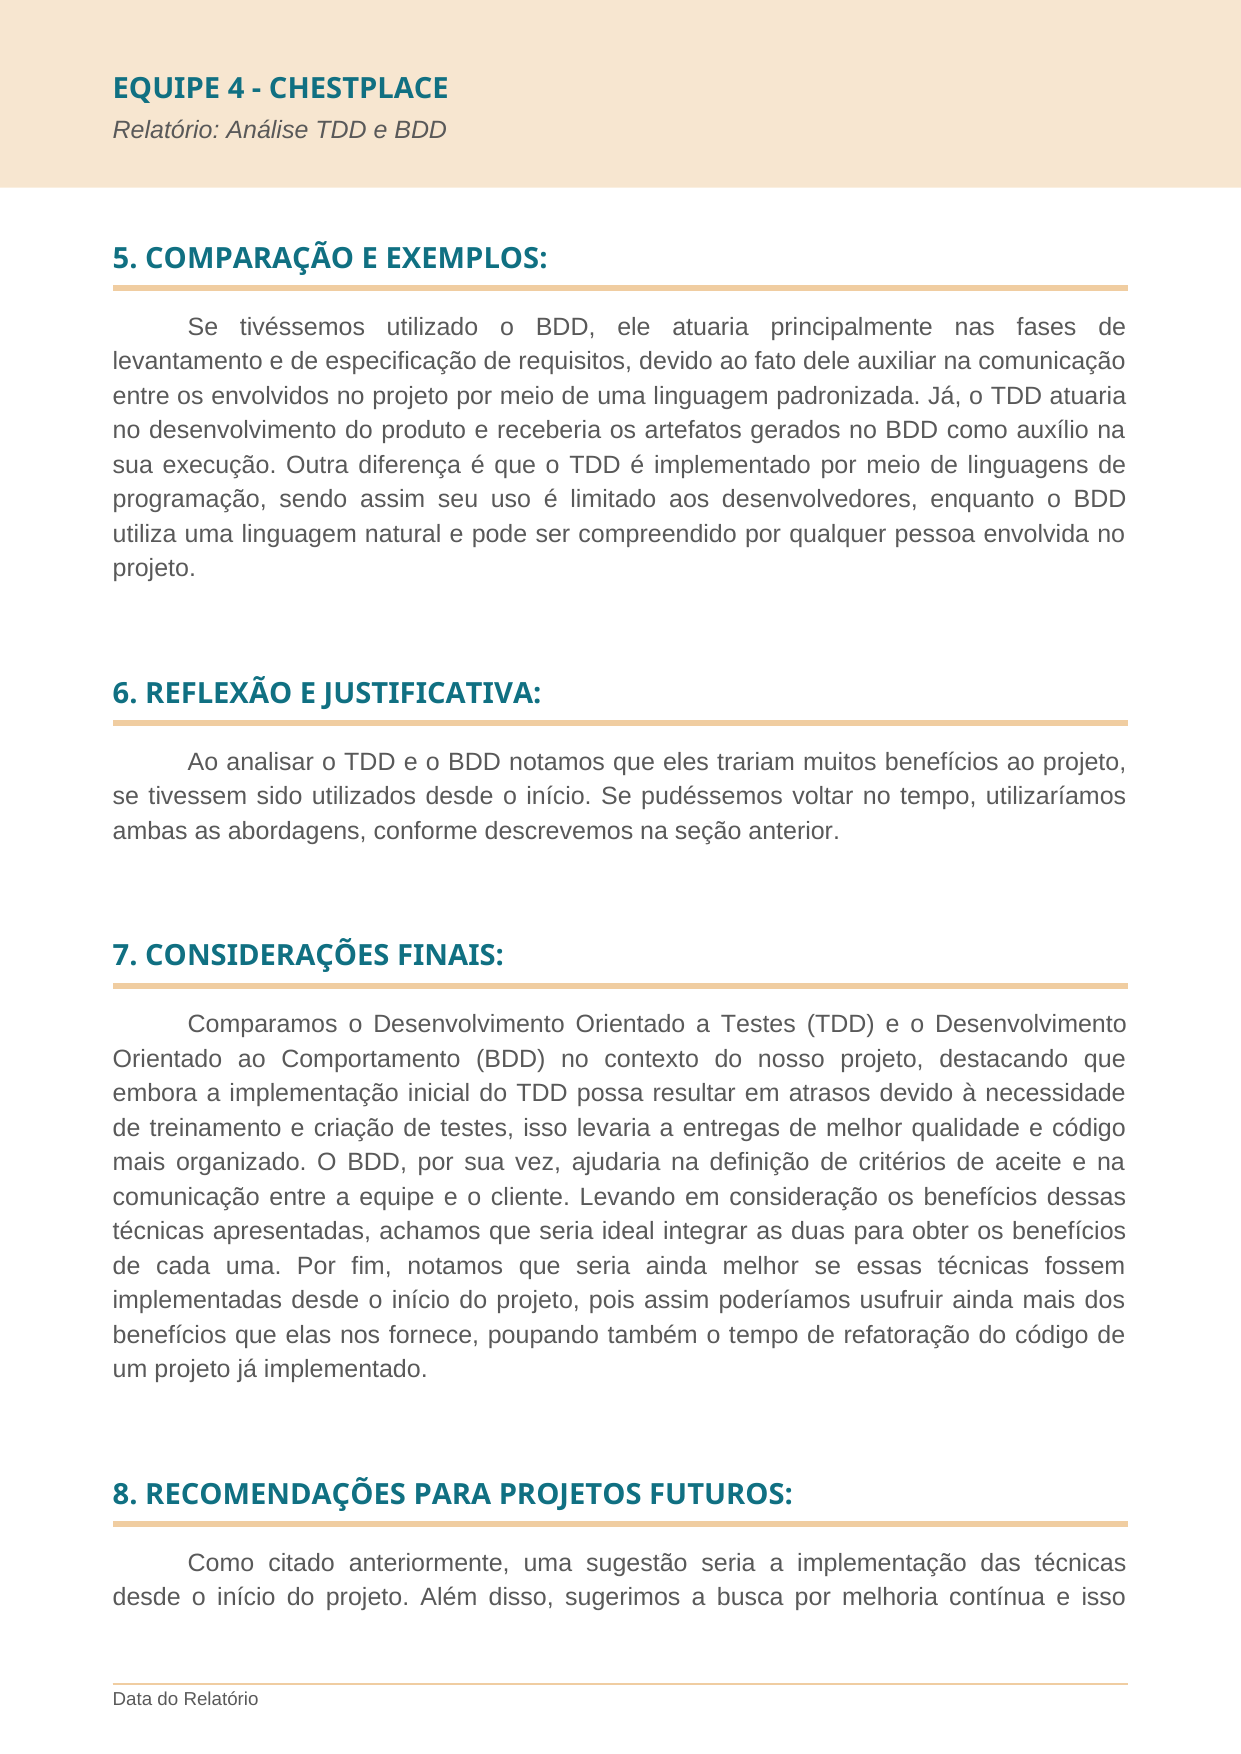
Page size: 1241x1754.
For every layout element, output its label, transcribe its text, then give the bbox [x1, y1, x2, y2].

subtitle 6. Reflexão e Justificativa: [112, 672, 1128, 726]
text Ao analisar o TDD e o BDD notamos que eles trariam muitos benefícios ao projeto, se tivessem sido utilizados desde o início. Se pudéssemos voltar no tempo, utilizaríamos ambas as abordagens, conforme descrevemos na seção anterior. [112, 747, 1128, 844]
subtitle 7. Considerações Finais: [112, 935, 1128, 989]
subtitle 5. Comparação e Exemplos: [112, 237, 1128, 291]
subtitle 8. Recomendações para Projetos Futuros: [112, 1473, 1128, 1527]
text Se tivéssemos utilizado o BDD, ele atuaria principalmente nas fases de levantamento e de especificação de requisitos, devido ao fato dele auxiliar na comunicação entre os envolvidos no projeto por meio de uma linguagem padronizada. Já, o TDD atuaria no desenvolvimento do produto e receberia os artefatos gerados no BDD como auxílio na sua execução. Outra diferença é que o TDD é implementado por meio de linguagens de programação, sendo assim seu uso é limitado aos desenvolvedores, enquanto o BDD utiliza uma linguagem natural e pode ser compreendido por qualquer pessoa envolvida no projeto. [112, 312, 1128, 582]
text Comparamos o Desenvolvimento Orientado a Testes (TDD) e o Desenvolvimento Orientado ao Comportamento (BDD) no contexto do nosso projeto, destacando que embora a implementação inicial do TDD possa resultar em atrasos devido à necessidade de treinamento e criação de testes, isso levaria a entregas de melhor qualidade e código mais organizado. O BDD, por sua vez, ajudaria na definição de critérios de aceite e na comunicação entre a equipe e o cliente. Levando em consideração os benefícios dessas técnicas apresentadas, achamos que seria ideal integrar as duas para obter os benefícios de cada uma. Por fim, notamos que seria ainda melhor se essas técnicas fossem implementadas desde o início do projeto, pois assim poderíamos usufruir ainda mais dos benefícios que elas nos fornece, poupando também o tempo de refatoração do código de um projeto já implementado. [112, 1009, 1128, 1383]
